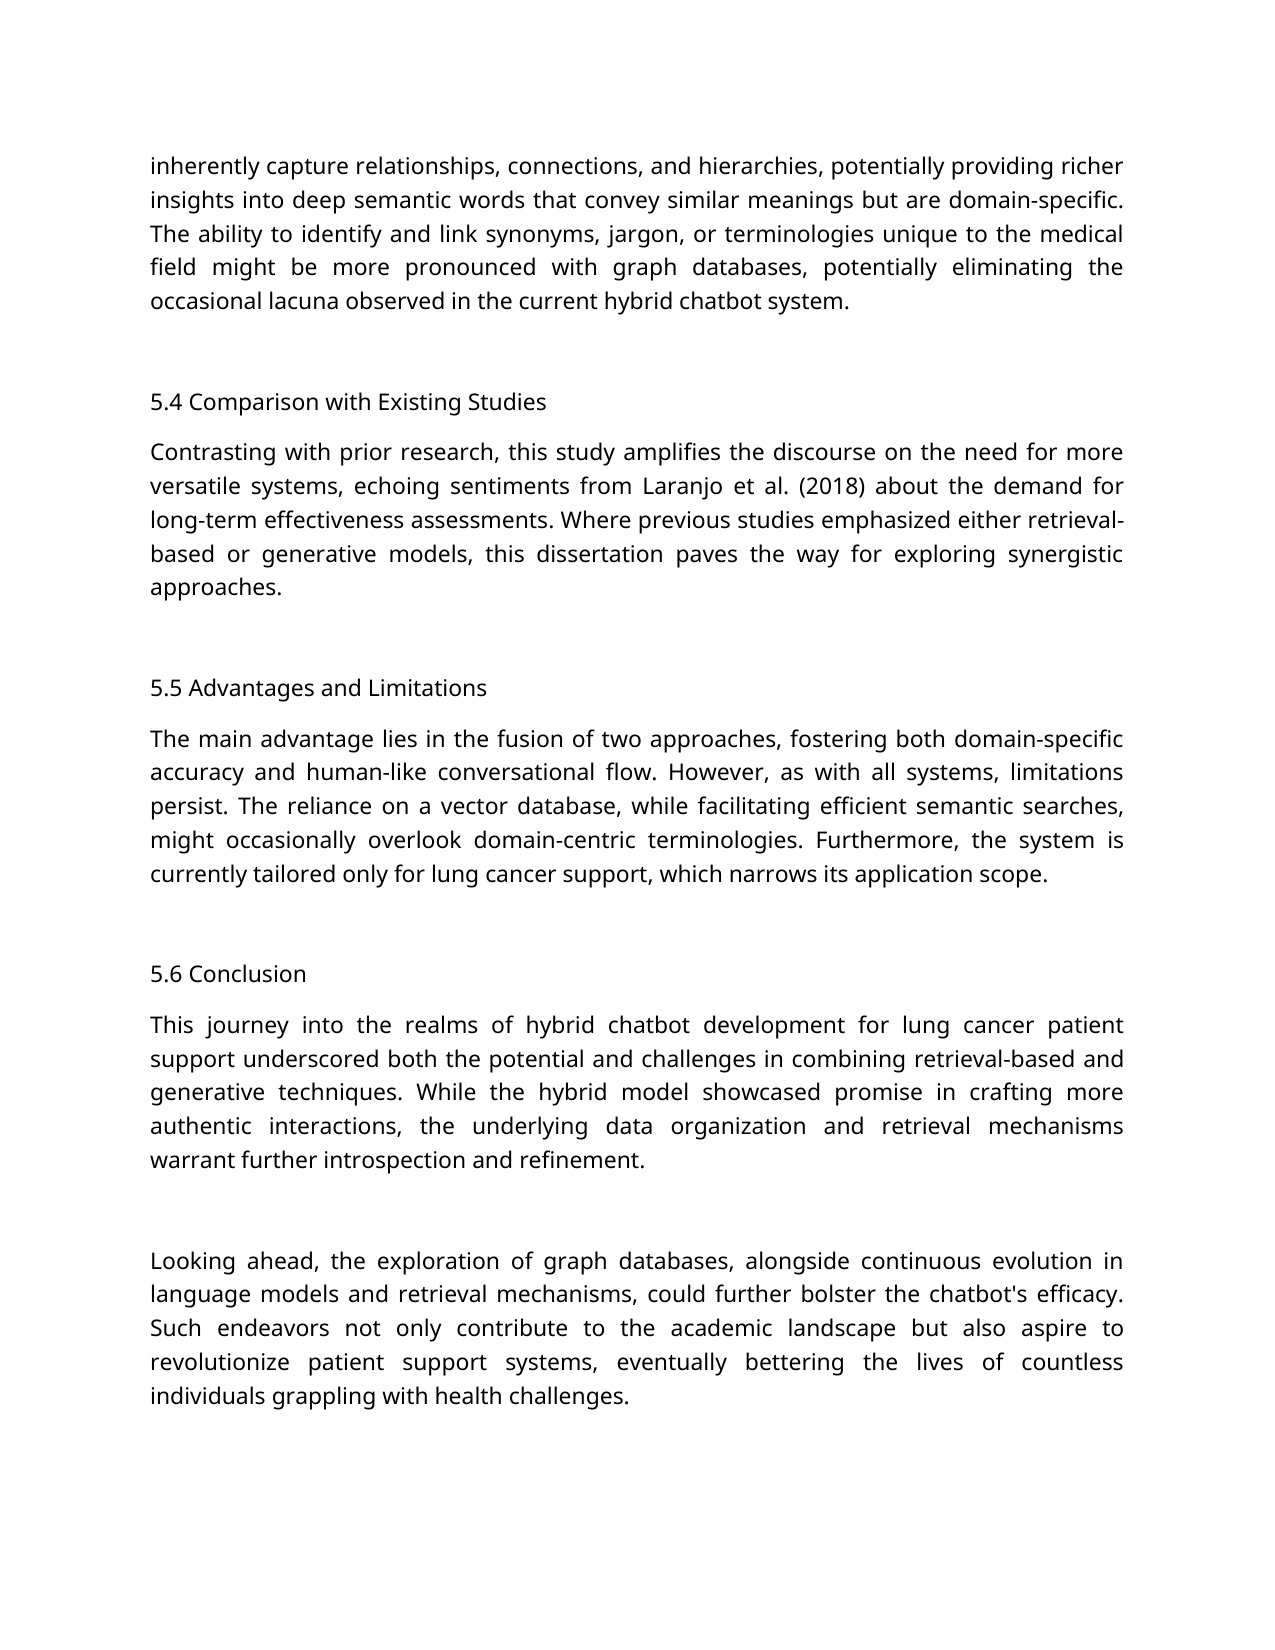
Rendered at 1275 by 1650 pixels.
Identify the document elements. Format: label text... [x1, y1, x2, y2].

text Contrasting with prior research, this study amplifies the discourse on the need for more versatile systems, echoing sentiments from Laranjo et al. (2018) about the demand for long-term effectiveness assessments. Where previous studies emphasized either retrieval-based or generative models, this dissertation paves the way for exploring synergistic approaches. [150, 436, 1125, 602]
text Looking ahead, the exploration of graph databases, alongside continuous evolution in language models and retrieval mechanisms, could further bolster the chatbot's efficacy. Such endeavors not only contribute to the academic landscape but also aspire to revolutionize patient support systems, eventually bettering the lives of countless individuals grappling with health challenges. [150, 1244, 1125, 1411]
text The main advantage lies in the fusion of two approaches, fostering both domain-specific accuracy and human-like conversational flow. However, as with all systems, limitations persist. The reliance on a vector database, while facilitating efficient semantic searches, might occasionally overlook domain-centric terminologies. Furthermore, the system is currently tailored only for lung cancer support, which narrows its application scope. [150, 722, 1125, 889]
text 5.5 Advantages and Limitations [150, 672, 1125, 703]
text This journey into the realms of hybrid chatbot development for lung cancer patient support underscored both the potential and challenges in combining retrieval-based and generative techniques. While the hybrid model showcased promise in crafting more authentic interactions, the underlying data organization and retrieval mechanisms warrant further introspection and refinement. [150, 1009, 1125, 1175]
text 5.6 Conclusion [150, 958, 1125, 989]
text 5.4 Comparison with Existing Studies [150, 386, 1125, 417]
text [150, 150, 1125, 316]
